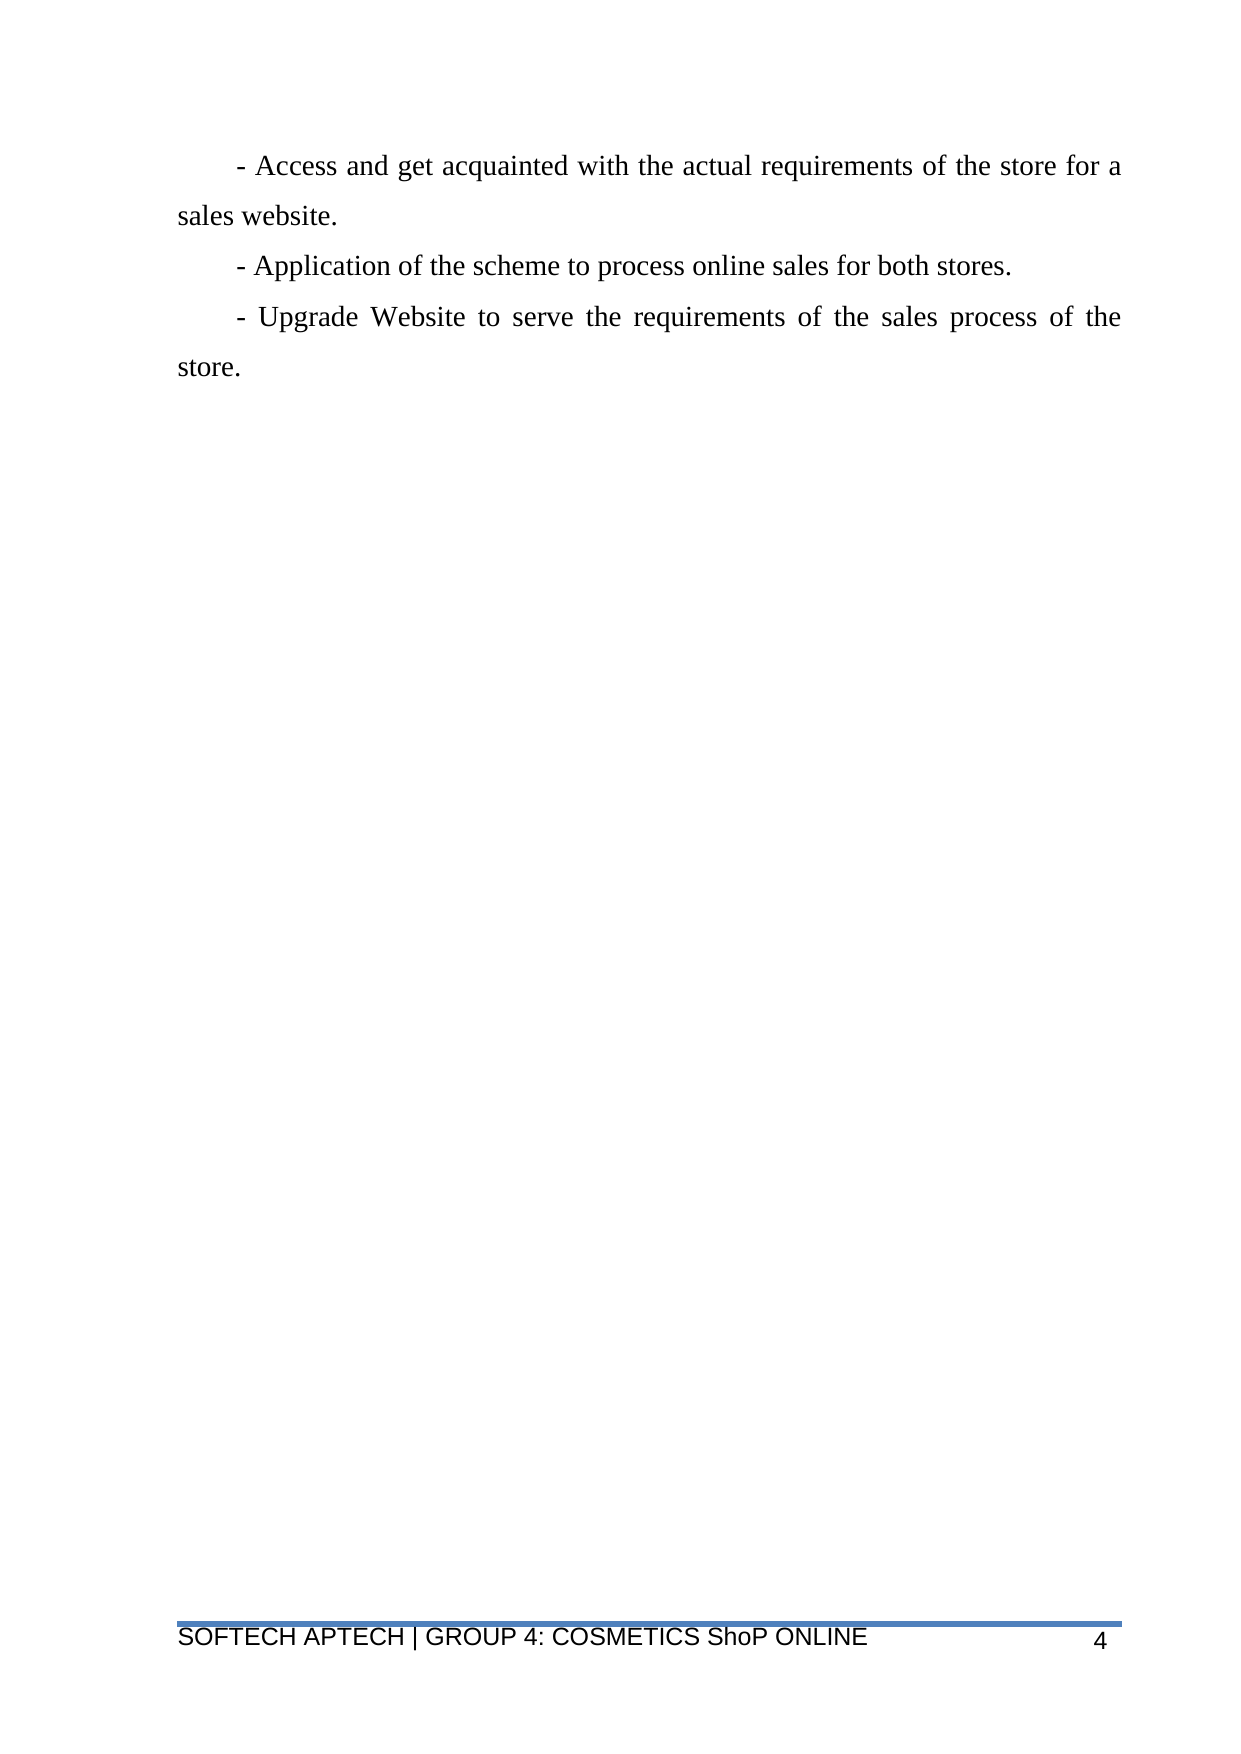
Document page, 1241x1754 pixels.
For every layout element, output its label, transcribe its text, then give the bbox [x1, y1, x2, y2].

text - Application of the scheme to process online sales for both stores. [177, 248, 1122, 282]
text - Access and get acquainted with the actual requirements of the store for a sales website. [177, 148, 1122, 232]
list - Upgrade Website to serve the requirements of the sales process of the store. [177, 299, 1122, 382]
